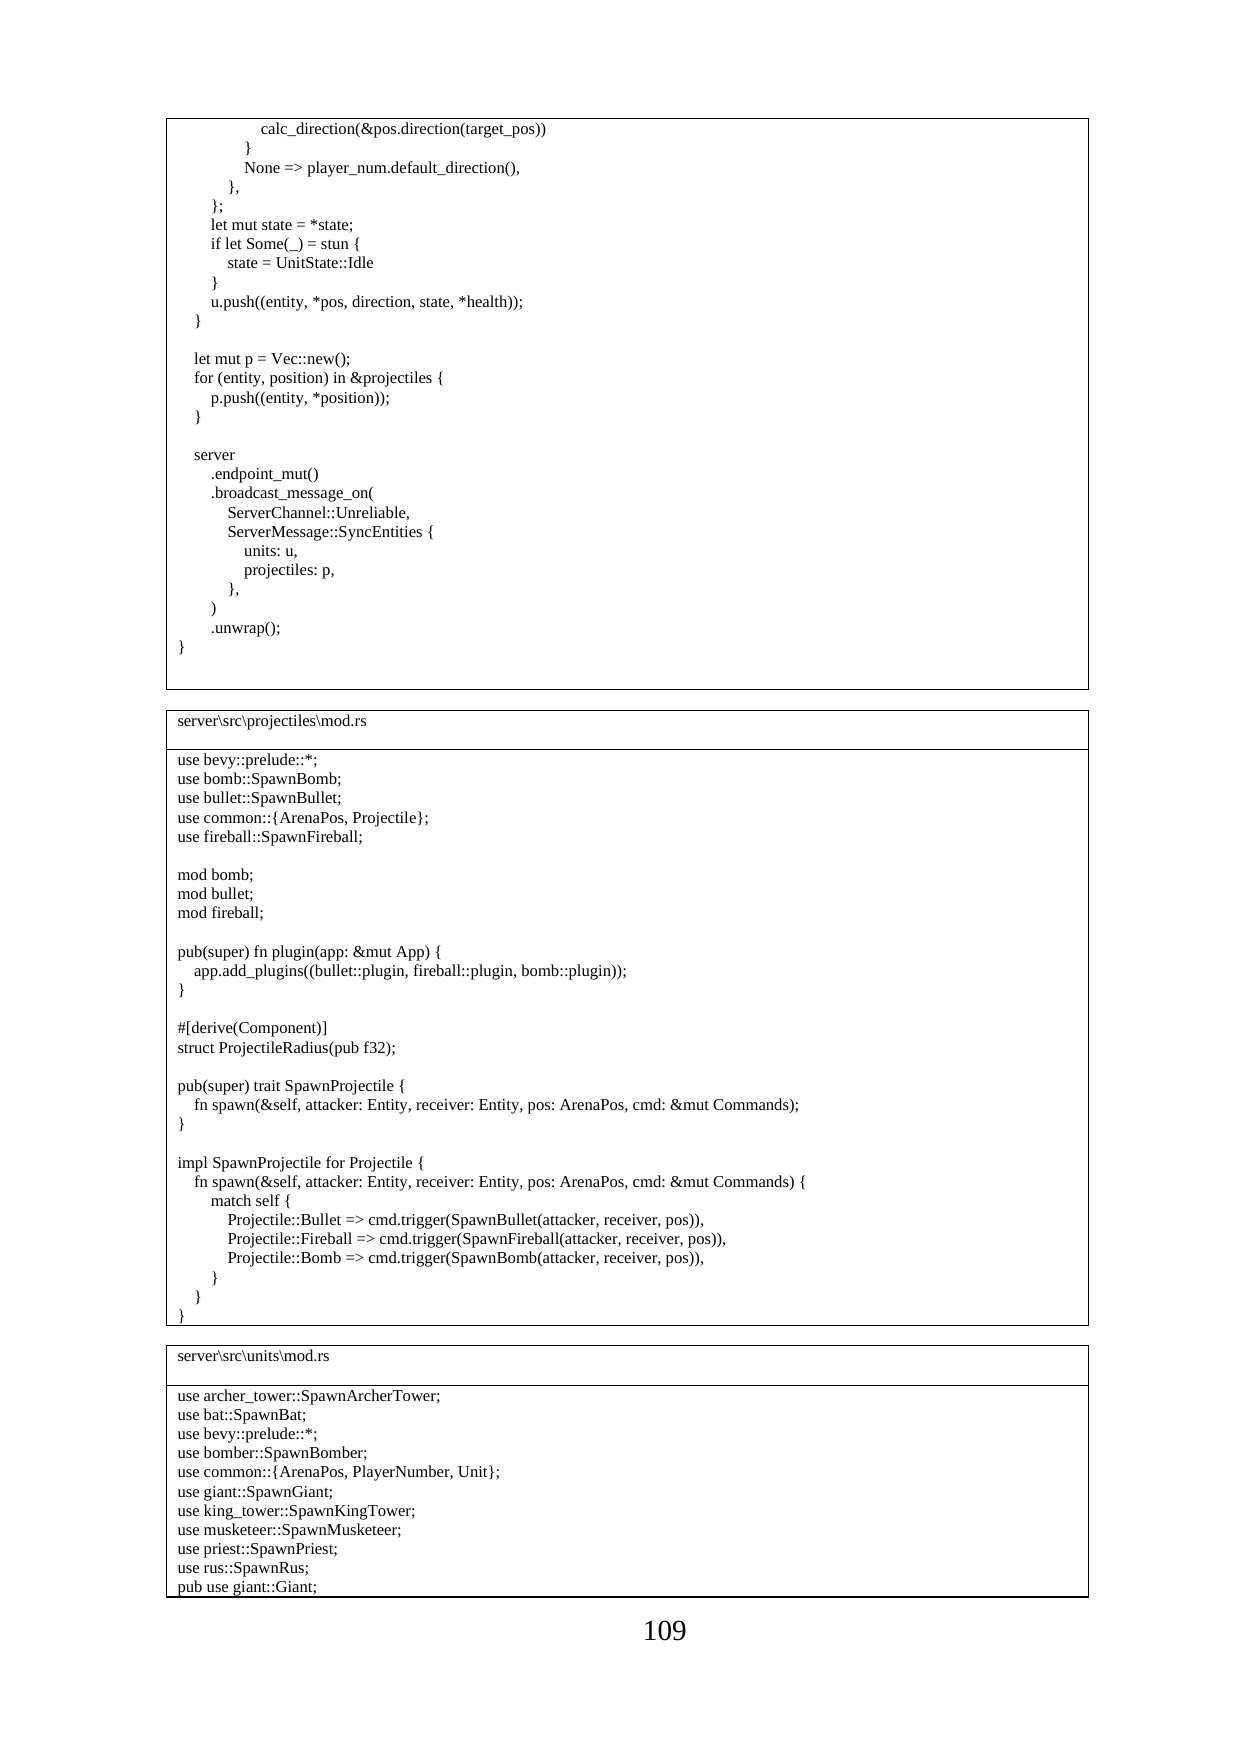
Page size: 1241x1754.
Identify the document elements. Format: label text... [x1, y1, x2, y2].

table_header server\src\projectiles\mod.rs [167, 711, 1088, 749]
table_header server\src\units\mod.rs [167, 1346, 1088, 1384]
table_cell use bevy::prelude::*; use bomb::SpawnBomb; use bullet::SpawnBullet; use common::{ArenaPos, Projectile}; use fireball::SpawnFireball; mod bomb; mod bullet; mod fireball; pub(super) fn plugin(app: &mut App) { app.add_plugins((bullet::plugin, fireball::plugin, bomb::plugin)); } #[derive(Component)] struct ProjectileRadius(pub f32); pub(super) trait SpawnProjectile { fn spawn(&self, attacker: Entity, receiver: Entity, pos: ArenaPos, cmd: &mut Commands); } impl SpawnProjectile for Projectile { fn spawn(&self, attacker: Entity, receiver: Entity, pos: ArenaPos, cmd: &mut Commands) { match self { Projectile::Bullet => cmd.trigger(SpawnBullet(attacker, receiver, pos)), Projectile::Fireball => cmd.trigger(SpawnFireball(attacker, receiver, pos)), Projectile::Bomb => cmd.trigger(SpawnBomb(attacker, receiver, pos)), } } } [167, 750, 1088, 1325]
